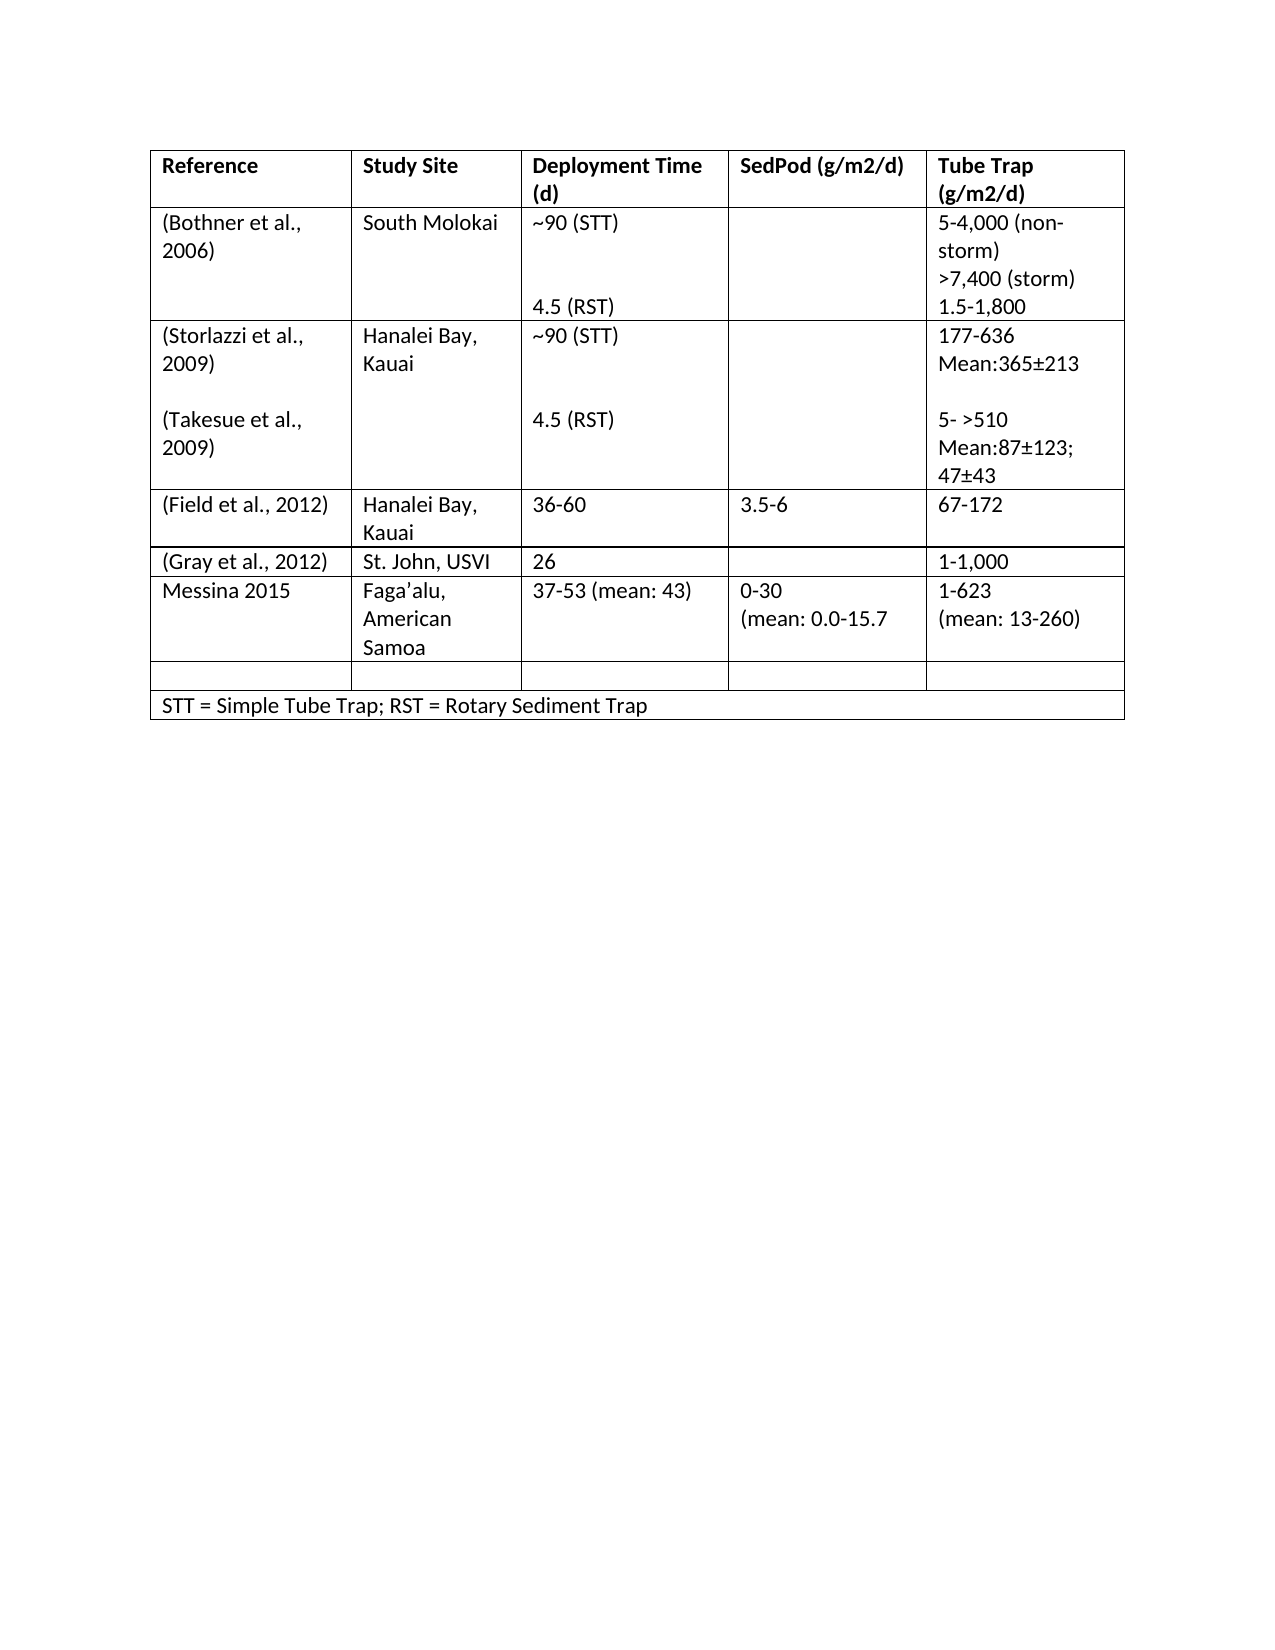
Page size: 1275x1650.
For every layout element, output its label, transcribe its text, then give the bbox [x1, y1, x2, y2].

table_cell (Field et al., 2012) [151, 490, 351, 546]
table_cell 1-623 (mean: 13-260) [927, 577, 1124, 661]
table_cell STT = Simple Tube Trap; RST = Rotary Sediment Trap [151, 691, 1124, 719]
table_cell [729, 208, 926, 320]
table_cell St. John, USVI [352, 548, 521, 576]
table_cell South Molokai [352, 208, 521, 320]
table_cell [927, 662, 1124, 690]
table_cell 177-636 Mean:365±213 5- >510 Mean:87±123; 47±43 [927, 321, 1124, 489]
table_cell [522, 662, 728, 690]
table_cell [729, 548, 926, 576]
table_cell ~90 (STT) 4.5 (RST) [522, 208, 728, 320]
table_cell Hanalei Bay, Kauai [352, 321, 521, 489]
table_cell 1-1,000 [927, 548, 1124, 576]
table_cell Faga’alu, American Samoa [352, 577, 521, 661]
table_header Reference [151, 151, 351, 207]
table_header Study Site [352, 151, 521, 207]
table_cell (Gray et al., 2012) [151, 548, 351, 576]
table_cell (Storlazzi et al., 2009) (Takesue et al., 2009) [151, 321, 351, 489]
table_cell [352, 662, 521, 690]
table_cell Hanalei Bay, Kauai [352, 490, 521, 546]
table_cell (Bothner et al., 2006) [151, 208, 351, 320]
table_cell 36-60 [522, 490, 728, 546]
table_cell 5-4,000 (non-storm) >7,400 (storm) 1.5-1,800 [927, 208, 1124, 320]
table_cell 37-53 (mean: 43) [522, 577, 728, 661]
table_header Deployment Time (d) [522, 151, 728, 207]
table_cell Messina 2015 [151, 577, 351, 661]
table_header Tube Trap (g/m2/d) [927, 151, 1124, 207]
table_cell 3.5-6 [729, 490, 926, 546]
table_cell ~90 (STT) 4.5 (RST) [522, 321, 728, 489]
table_cell 26 [522, 548, 728, 576]
table_cell 67-172 [927, 490, 1124, 546]
table_cell 0-30 (mean: 0.0-15.7 [729, 577, 926, 661]
table_header SedPod (g/m2/d) [729, 151, 926, 207]
table_cell [729, 321, 926, 489]
table_cell [151, 662, 351, 690]
table_cell [729, 662, 926, 690]
